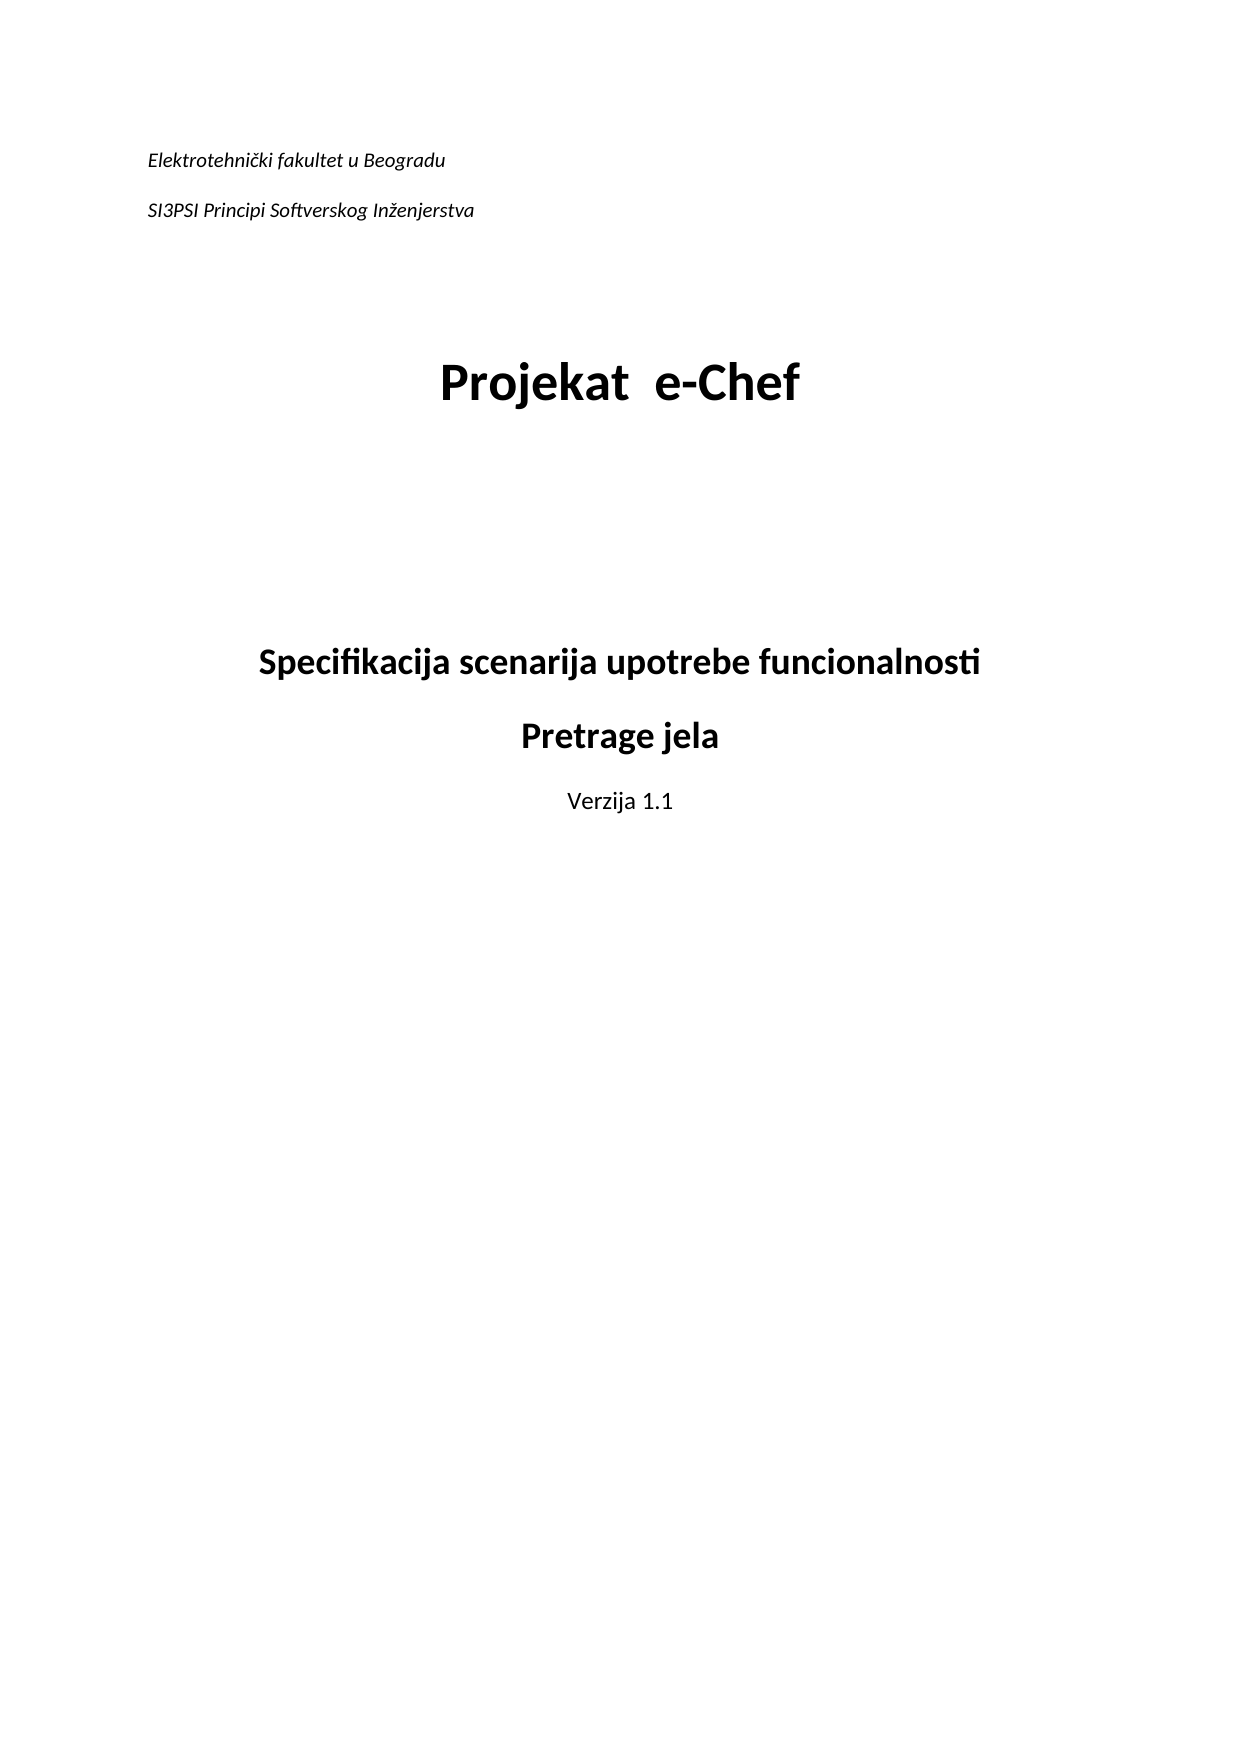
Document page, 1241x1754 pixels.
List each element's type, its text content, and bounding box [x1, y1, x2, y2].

text Specifikacija scenarija upotrebe funcionalnosti [148, 638, 1093, 684]
text Pretrage jela [148, 712, 1093, 758]
text Elektrotehnički fakultet u Beogradu [148, 148, 1093, 173]
text SI3PSI Principi Softverskog Inženjerstva [148, 198, 1093, 223]
text Projekat e-Chef [148, 348, 1093, 414]
text Verzija 1.1 [148, 785, 1093, 816]
